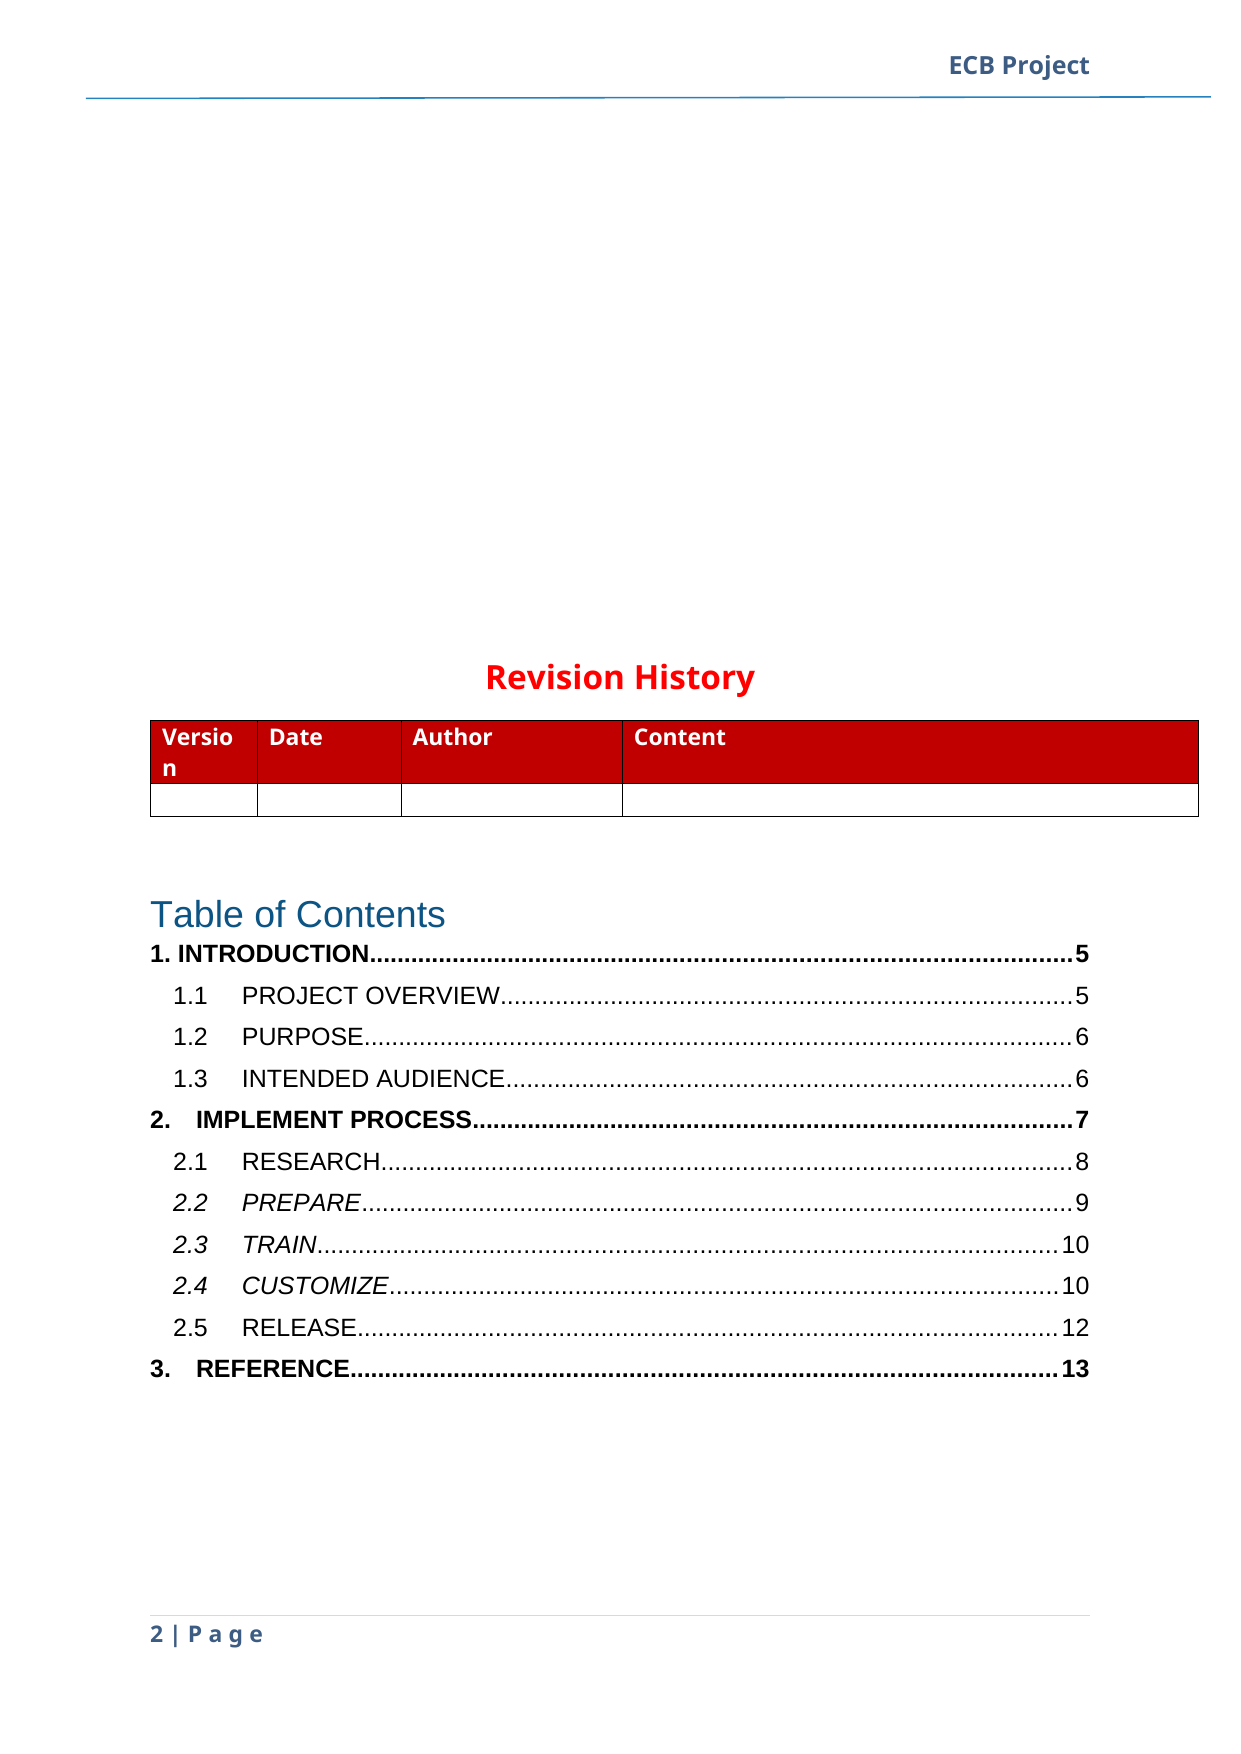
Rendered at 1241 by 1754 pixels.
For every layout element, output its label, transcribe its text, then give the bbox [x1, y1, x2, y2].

table_header Version [151, 721, 257, 783]
table_cell [151, 784, 257, 816]
text Revision History [150, 654, 1090, 699]
table_cell [623, 784, 1198, 816]
table_cell [402, 784, 622, 816]
table_header Date [258, 721, 401, 783]
table_cell [258, 784, 401, 816]
table_header Author [402, 721, 622, 783]
table_header Content [623, 721, 1198, 783]
